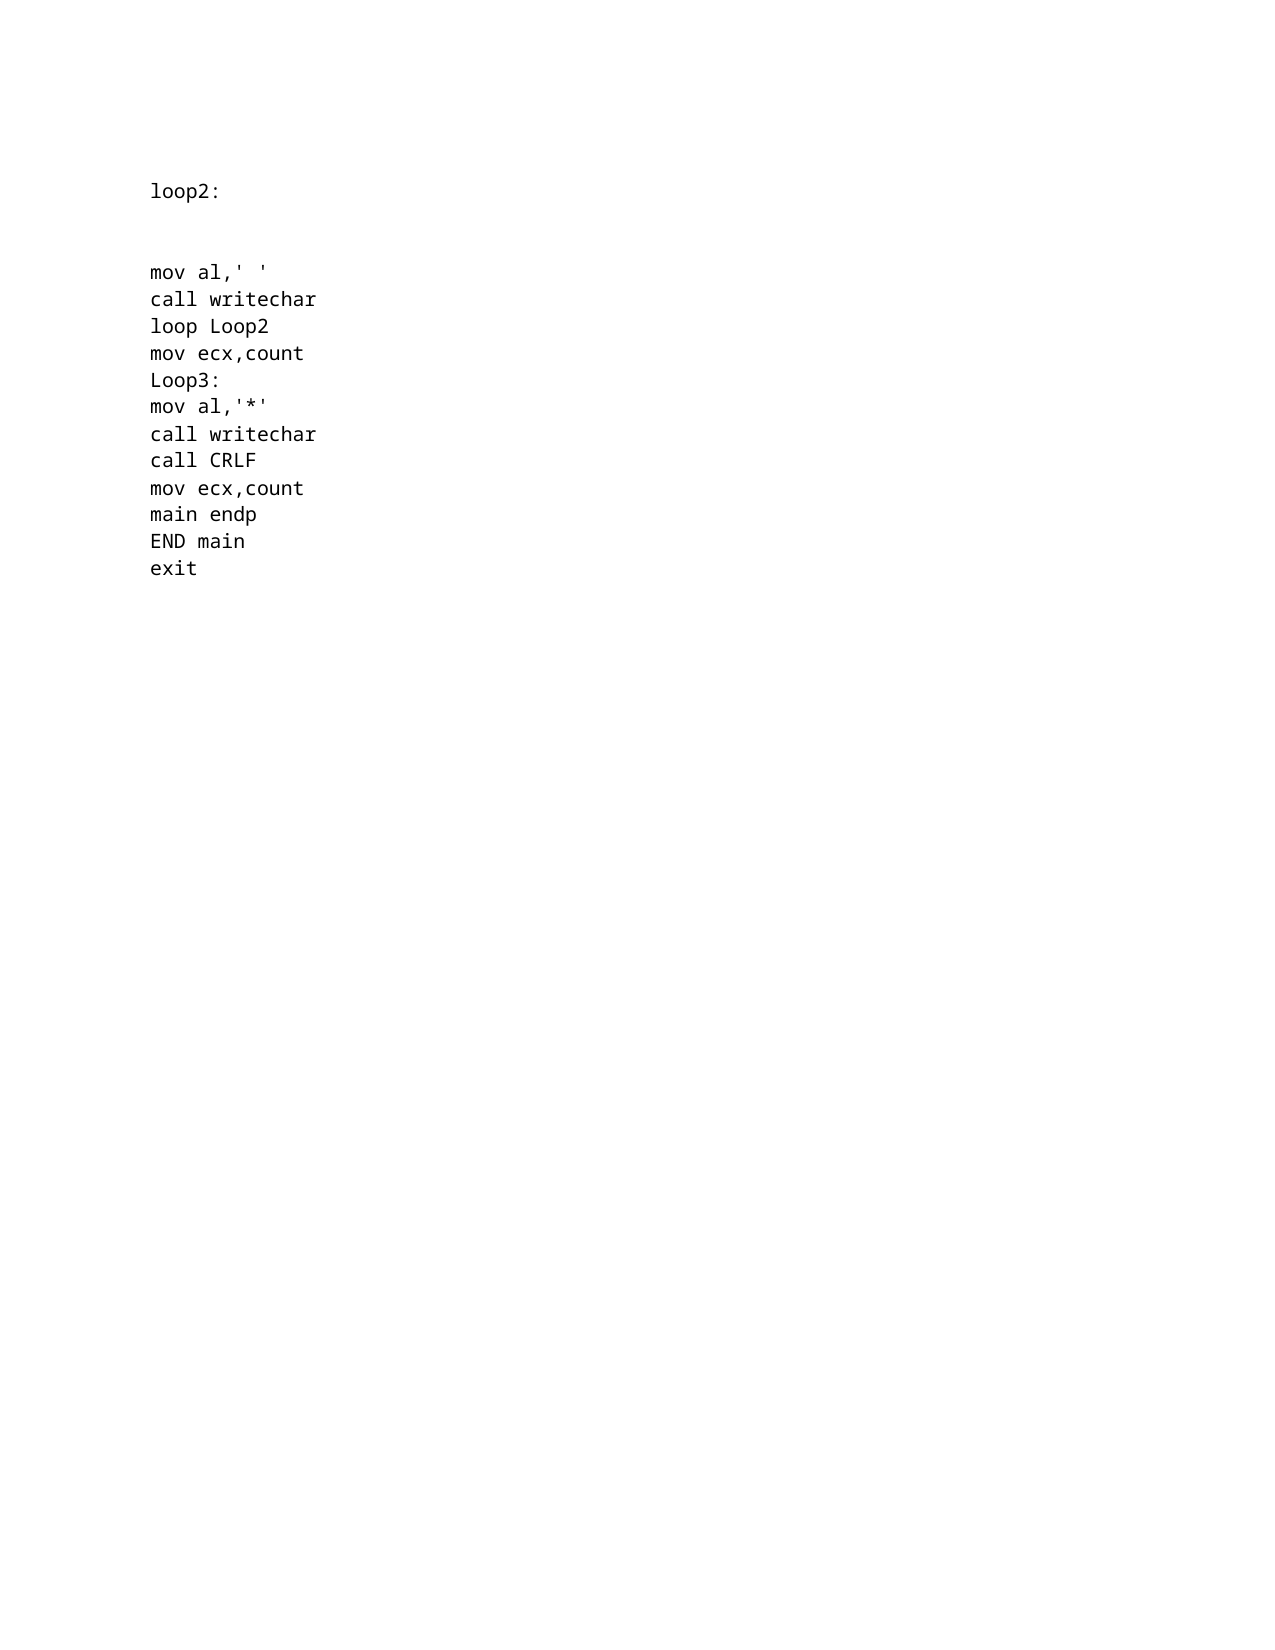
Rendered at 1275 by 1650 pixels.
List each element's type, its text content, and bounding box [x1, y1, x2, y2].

text call writechar [150, 285, 1125, 312]
text exit [150, 555, 1125, 582]
text loop2: [150, 177, 1125, 204]
text Loop3: [150, 366, 1125, 393]
text main endp [150, 501, 1125, 528]
text mov ecx,count [150, 474, 1125, 501]
text call CRLF [150, 447, 1125, 474]
text END main [150, 528, 1125, 555]
text loop Loop2 [150, 312, 1125, 339]
text call writechar [150, 420, 1125, 447]
text mov al,' ' [150, 258, 1125, 285]
text mov ecx,count [150, 339, 1125, 366]
text mov al,'*' [150, 393, 1125, 420]
